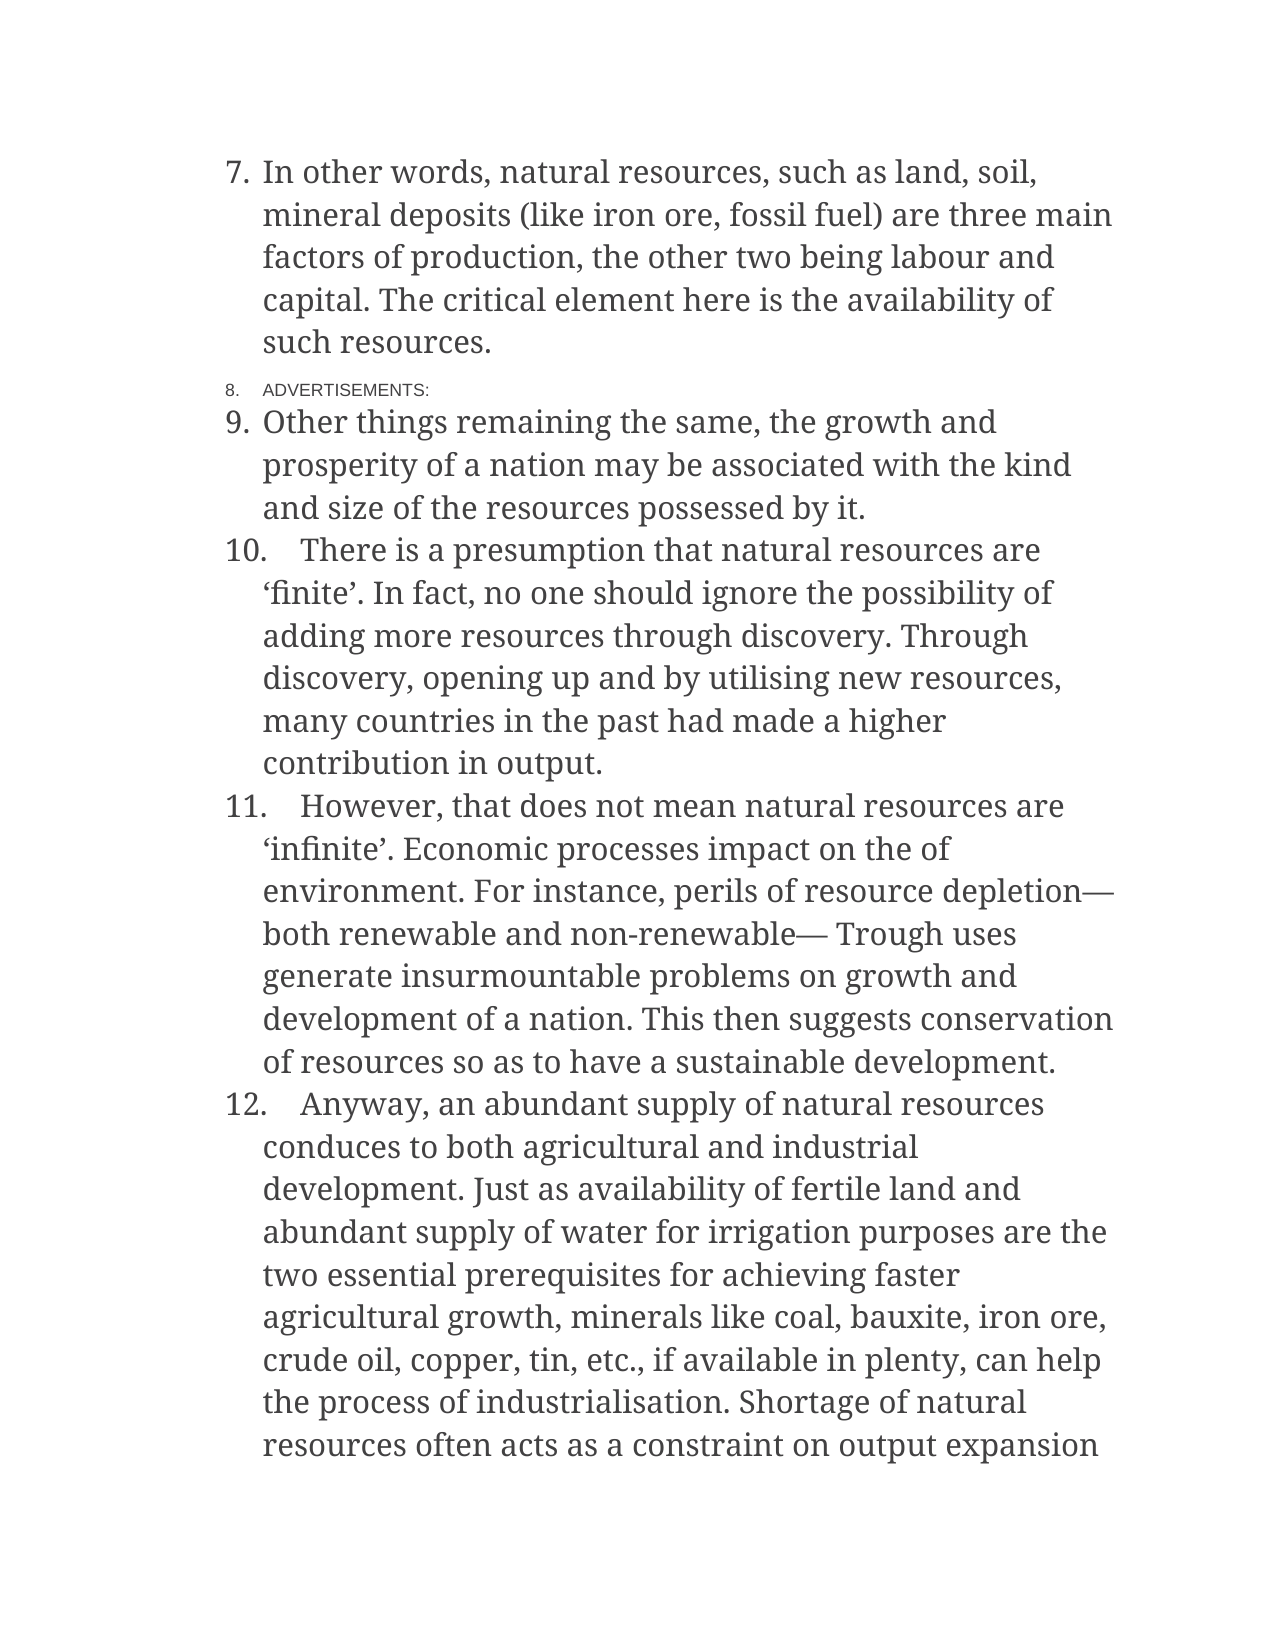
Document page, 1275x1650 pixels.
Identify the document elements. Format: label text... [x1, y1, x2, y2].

list Other things remaining the same, the growth and prosperity of a nation may be associated with the kind and size of the resources possessed by it. [225, 401, 1125, 528]
list However, that does not mean natural resources are ‘infinite’. Economic processes impact on the of environment. For instance, perils of resource depletion— both renewable and non-renewable— Trough uses generate insurmountable problems on growth and development of a nation. This then suggests conservation of resources so as to have a sustainable development. [225, 784, 1125, 1082]
list In other words, natural resources, such as land, soil, mineral deposits (like iron ore, fossil fuel) are three main factors of production, the other two being labour and capital. The critical element here is the availability of such resources. [225, 150, 1125, 363]
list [225, 1082, 1125, 1466]
list There is a presumption that natural resources are ‘finite’. In fact, no one should ignore the possibility of adding more resources through discovery. Through discovery, opening up and by utilising new resources, many countries in the past had made a higher contribution in output. [225, 528, 1125, 784]
list ADVERTISEMENTS: [225, 363, 1125, 401]
